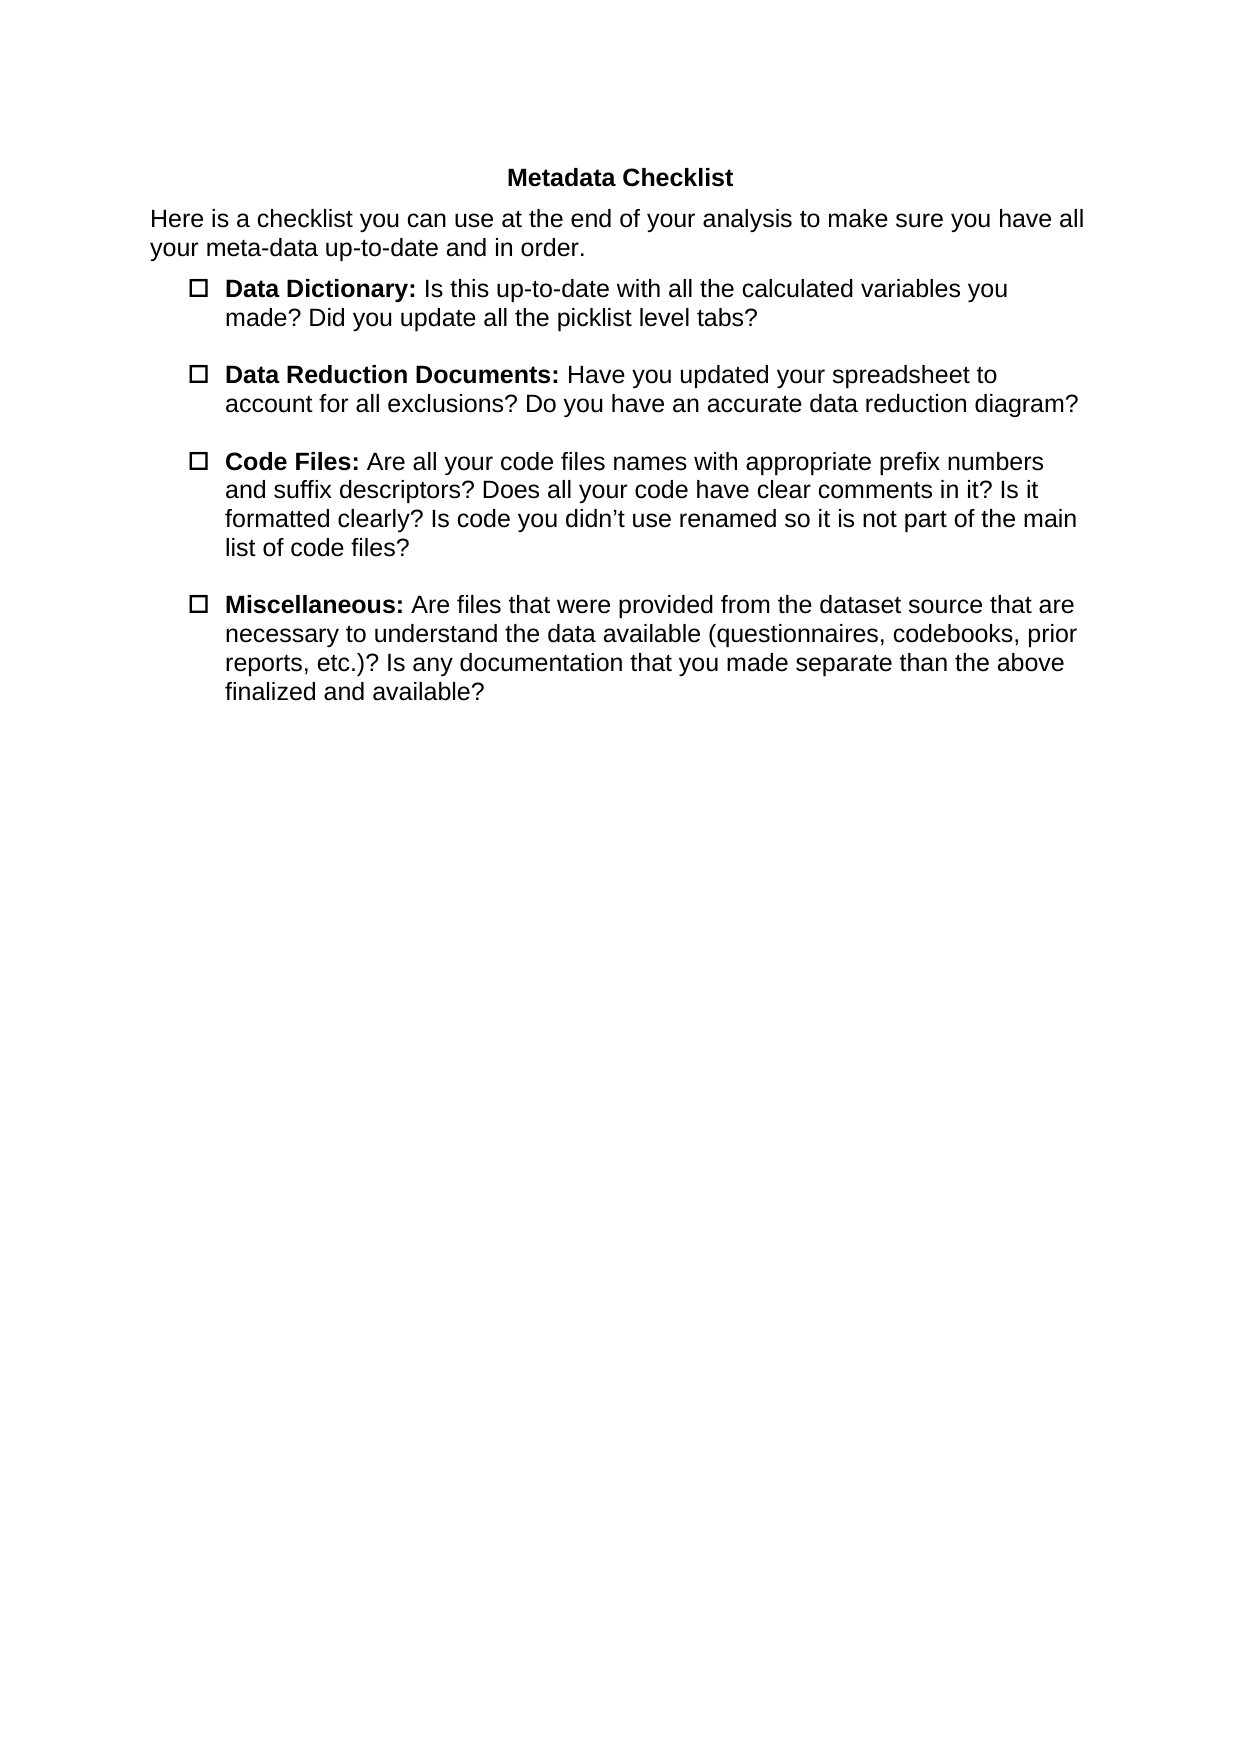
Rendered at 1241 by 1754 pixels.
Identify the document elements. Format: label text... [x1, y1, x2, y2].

text Metadata Checklist [150, 162, 1090, 191]
list Miscellaneous: Are files that were provided from the dataset source that are necessary to understand the data available (questionnaires, codebooks, prior reports, etc.)? Is any documentation that you made separate than the above finalized and available? [187, 590, 1090, 705]
list Data Dictionary: Is this up-to-date with all the calculated variables you made? Did you update all the picklist level tabs? [187, 274, 1090, 360]
list Code Files: Are all your code files names with appropriate prefix numbers and suffix descriptors? Does all your code have clear comments in it? Is it formatted clearly? Is code you didn’t use renamed so it is not part of the main list of code files? [187, 446, 1090, 590]
text Here is a checklist you can use at the end of your analysis to make sure you have all your meta-data up-to-date and in order. [150, 204, 1090, 261]
list Data Reduction Documents: Have you updated your spreadsheet to account for all exclusions? Do you have an accurate data reduction diagram? [187, 360, 1090, 446]
